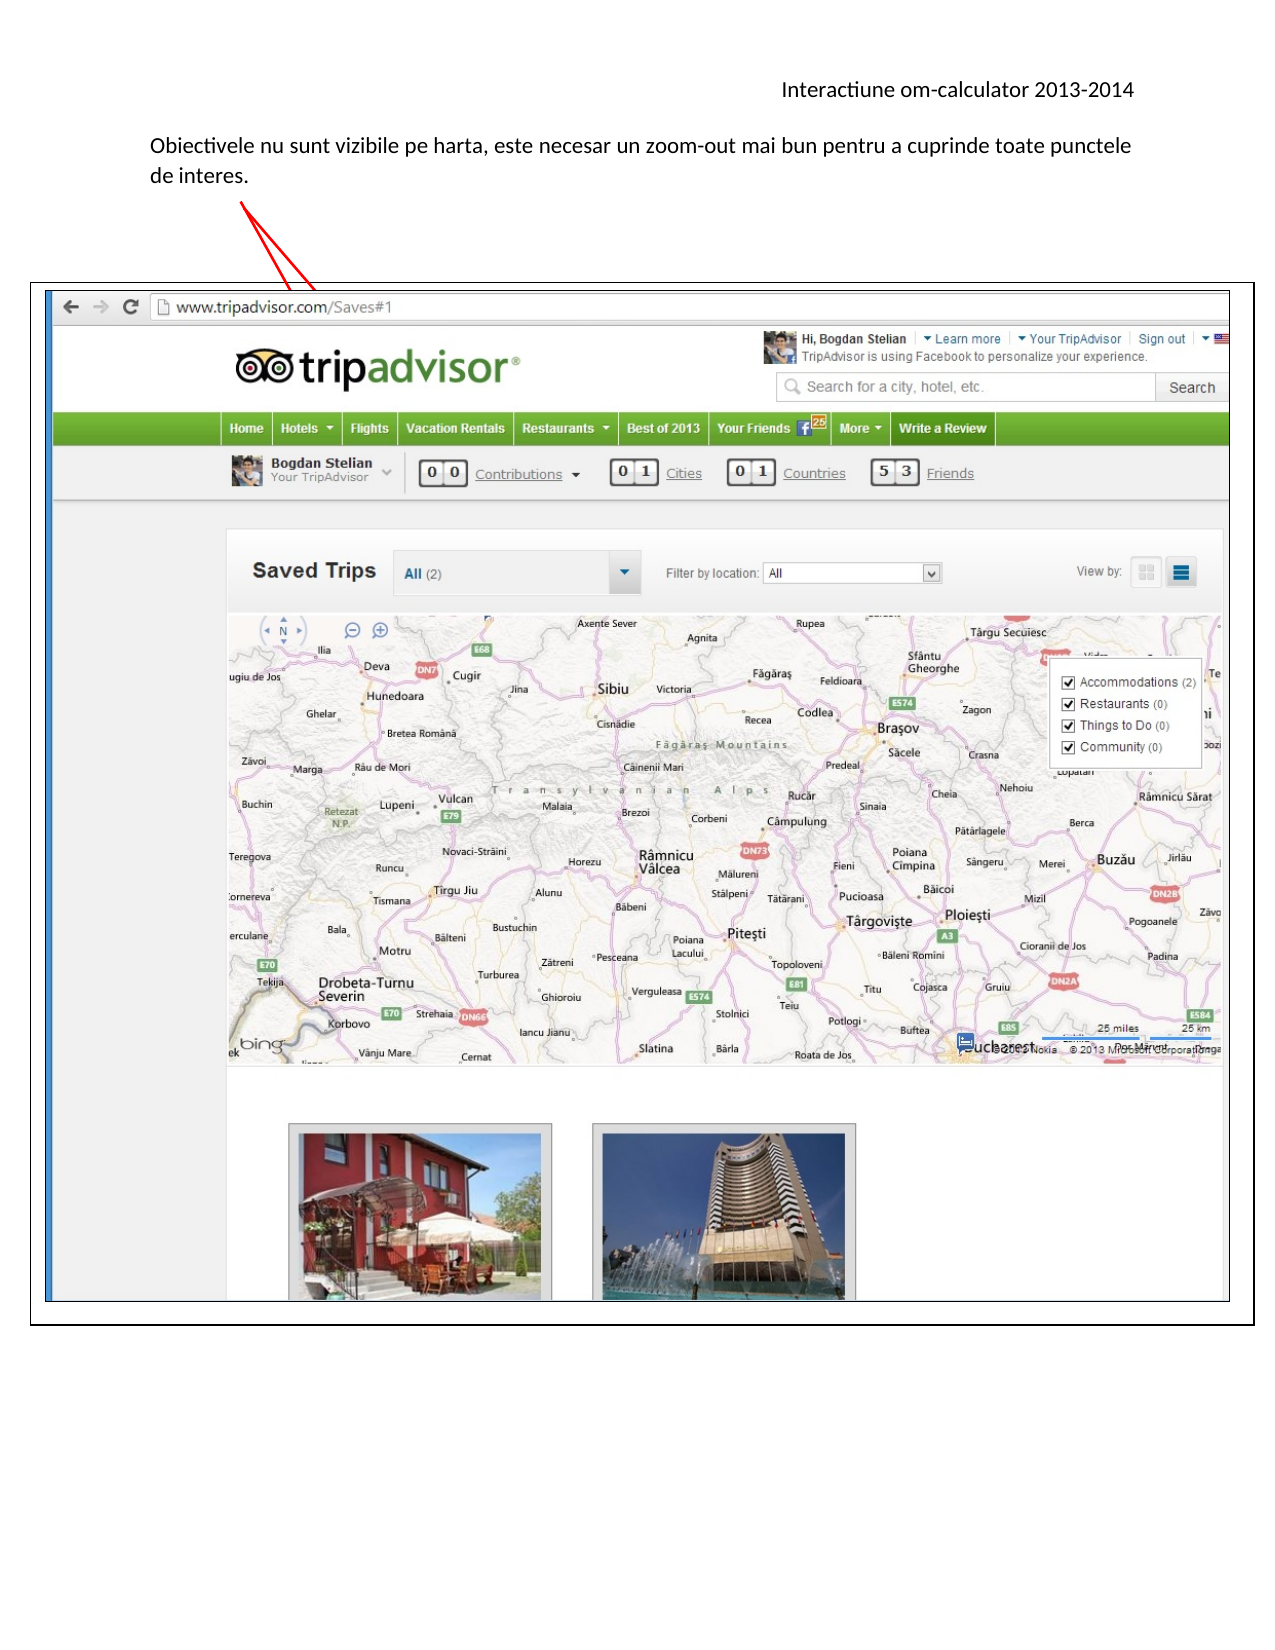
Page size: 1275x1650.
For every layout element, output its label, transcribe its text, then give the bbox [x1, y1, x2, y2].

text Obiectivele nu sunt vizibile pe harta, este necesar un zoom-out mai bun pentru a cuprinde toate punctele de interes. [150, 131, 1134, 189]
picture [46, 291, 1229, 1301]
